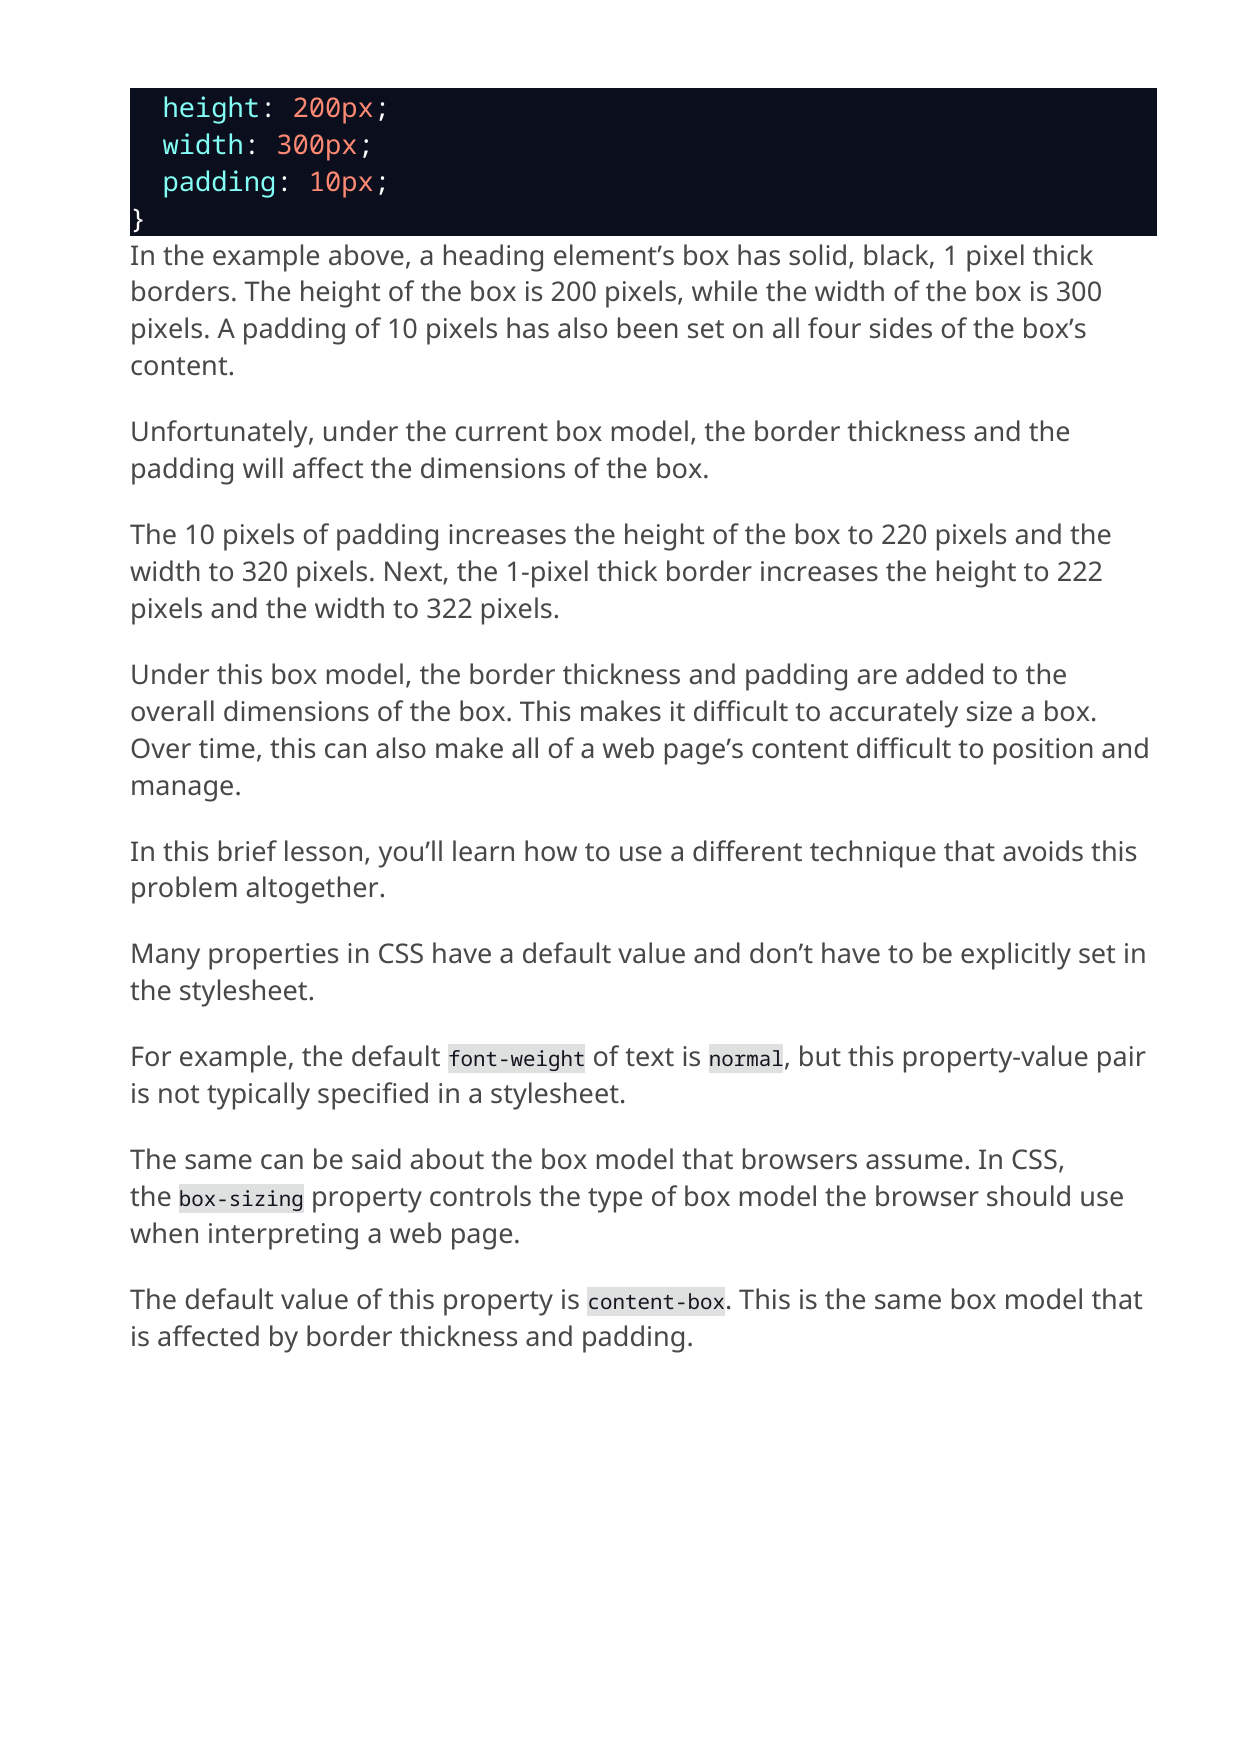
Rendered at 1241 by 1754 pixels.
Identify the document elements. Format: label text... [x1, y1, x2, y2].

text } [130, 199, 1157, 236]
text The 10 pixels of padding increases the height of the box to 220 pixels and the width to 320 pixels. Next, the 1-pixel thick border increases the height to 222 pixels and the width to 322 pixels. [130, 516, 1157, 626]
text padding: 10px; [130, 162, 1157, 199]
text In the example above, a heading element’s box has solid, black, 1 pixel thick borders. The height of the box is 200 pixels, while the width of the box is 300 pixels. A padding of 10 pixels has also been set on all four sides of the box’s content. [130, 236, 1157, 383]
text Under this box model, the border thickness and padding are added to the overall dimensions of the box. This makes it difficult to accurately size a box. Over time, this can also make all of a web page’s content difficult to position and manage. [130, 655, 1157, 803]
text For example, the default font-weight of text is normal, but this property-value pair is not typically specified in a stylesheet. [130, 1038, 1157, 1111]
text width: 300px; [130, 125, 1157, 162]
text Unfortunately, under the current box model, the border thickness and the padding will affect the dimensions of the box. [130, 413, 1157, 486]
text height: 200px; [130, 88, 1157, 125]
text In this brief lesson, you’ll learn how to use a different technique that avoids this problem altogether. [130, 832, 1157, 906]
text The default value of this property is content-box. This is the same box model that is affected by border thickness and padding. [130, 1280, 1157, 1354]
text Many properties in CSS have a default value and don’t have to be explicitly set in the stylesheet. [130, 935, 1157, 1008]
text The same can be said about the box model that browsers assume. In CSS, the box-sizing property controls the type of box model the browser should use when interpreting a web page. [130, 1141, 1157, 1251]
